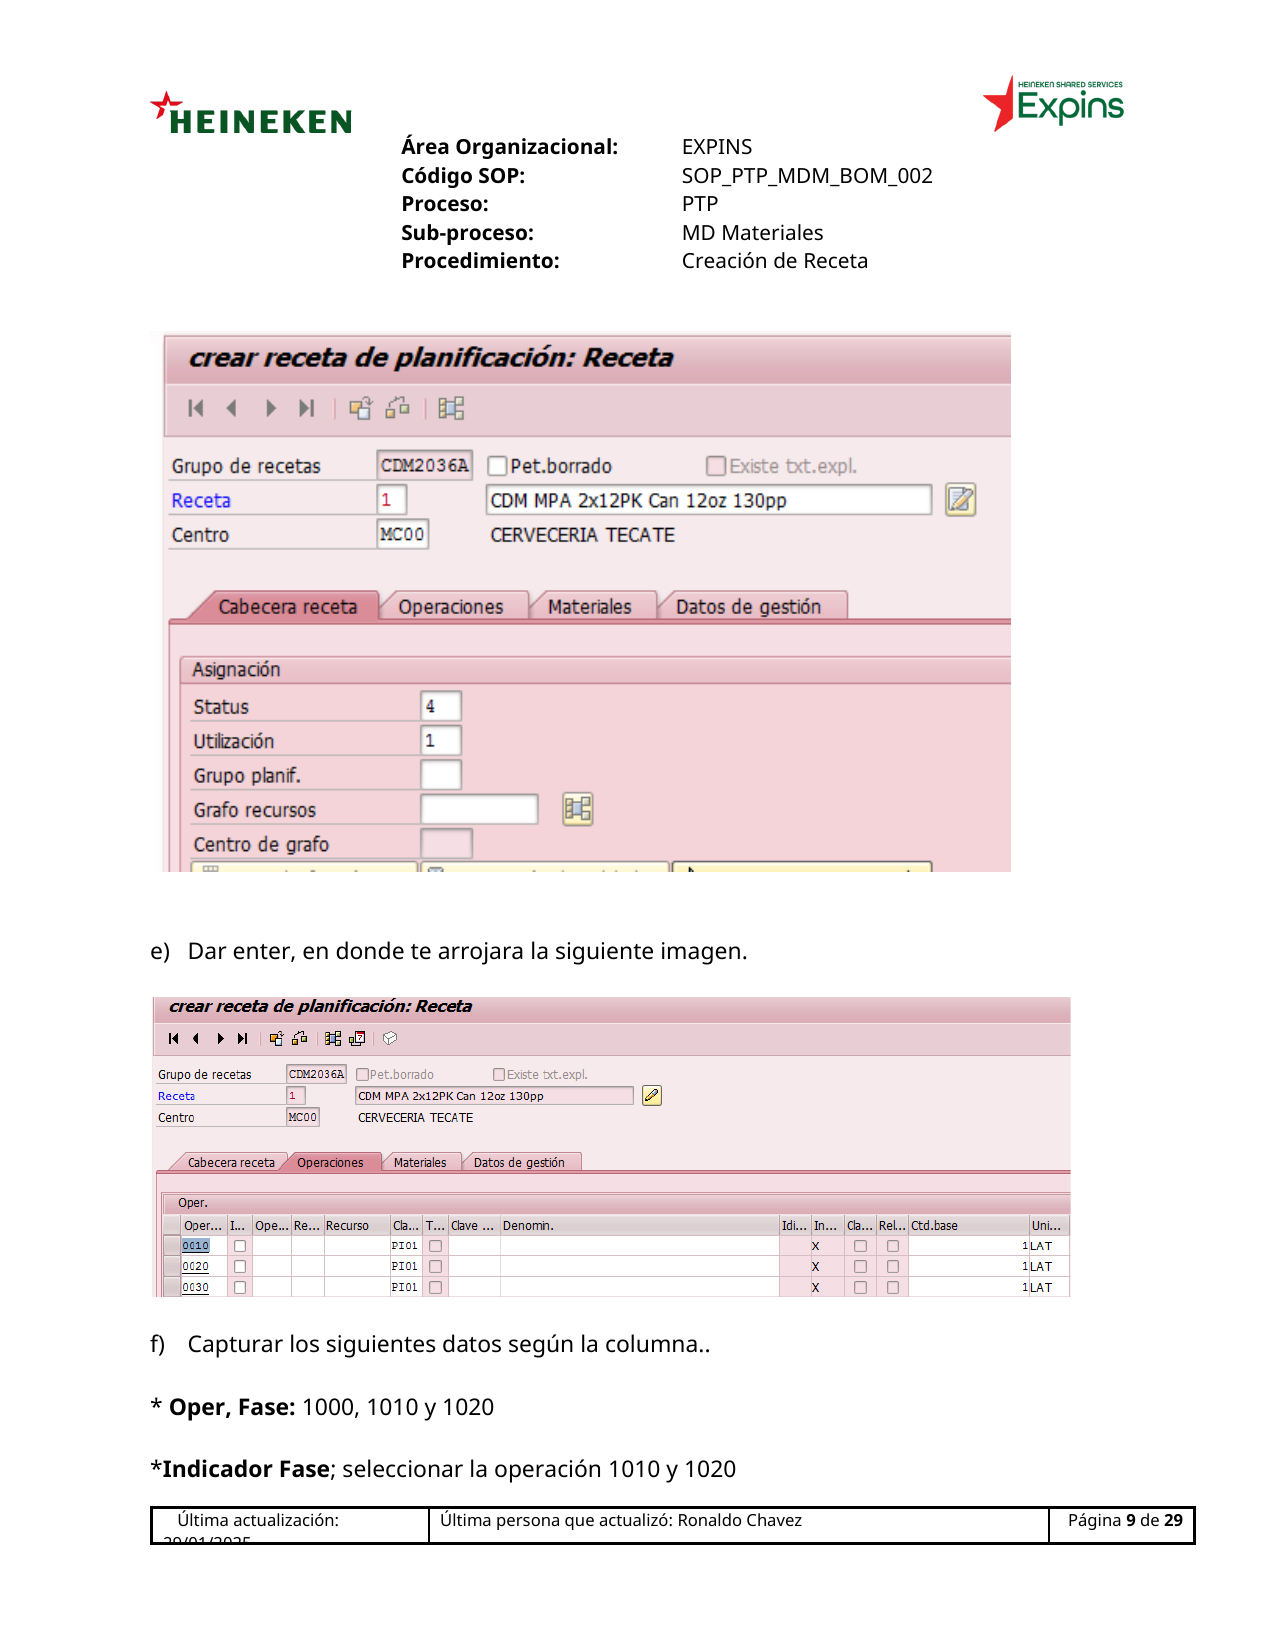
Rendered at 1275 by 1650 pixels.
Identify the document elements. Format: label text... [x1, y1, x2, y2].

picture [150, 997, 1071, 1297]
picture [150, 91, 352, 133]
picture [980, 73, 1125, 133]
list Capturar los siguientes datos según la columna.. [150, 1328, 1125, 1359]
picture [150, 331, 1011, 872]
text * Oper, Fase: 1000, 1010 y 1020 [150, 1391, 1125, 1422]
text *Indicador Fase; seleccionar la operación 1010 y 1020 [150, 1453, 1125, 1484]
list Dar enter, en donde te arrojara la siguiente imagen. [150, 934, 1125, 966]
